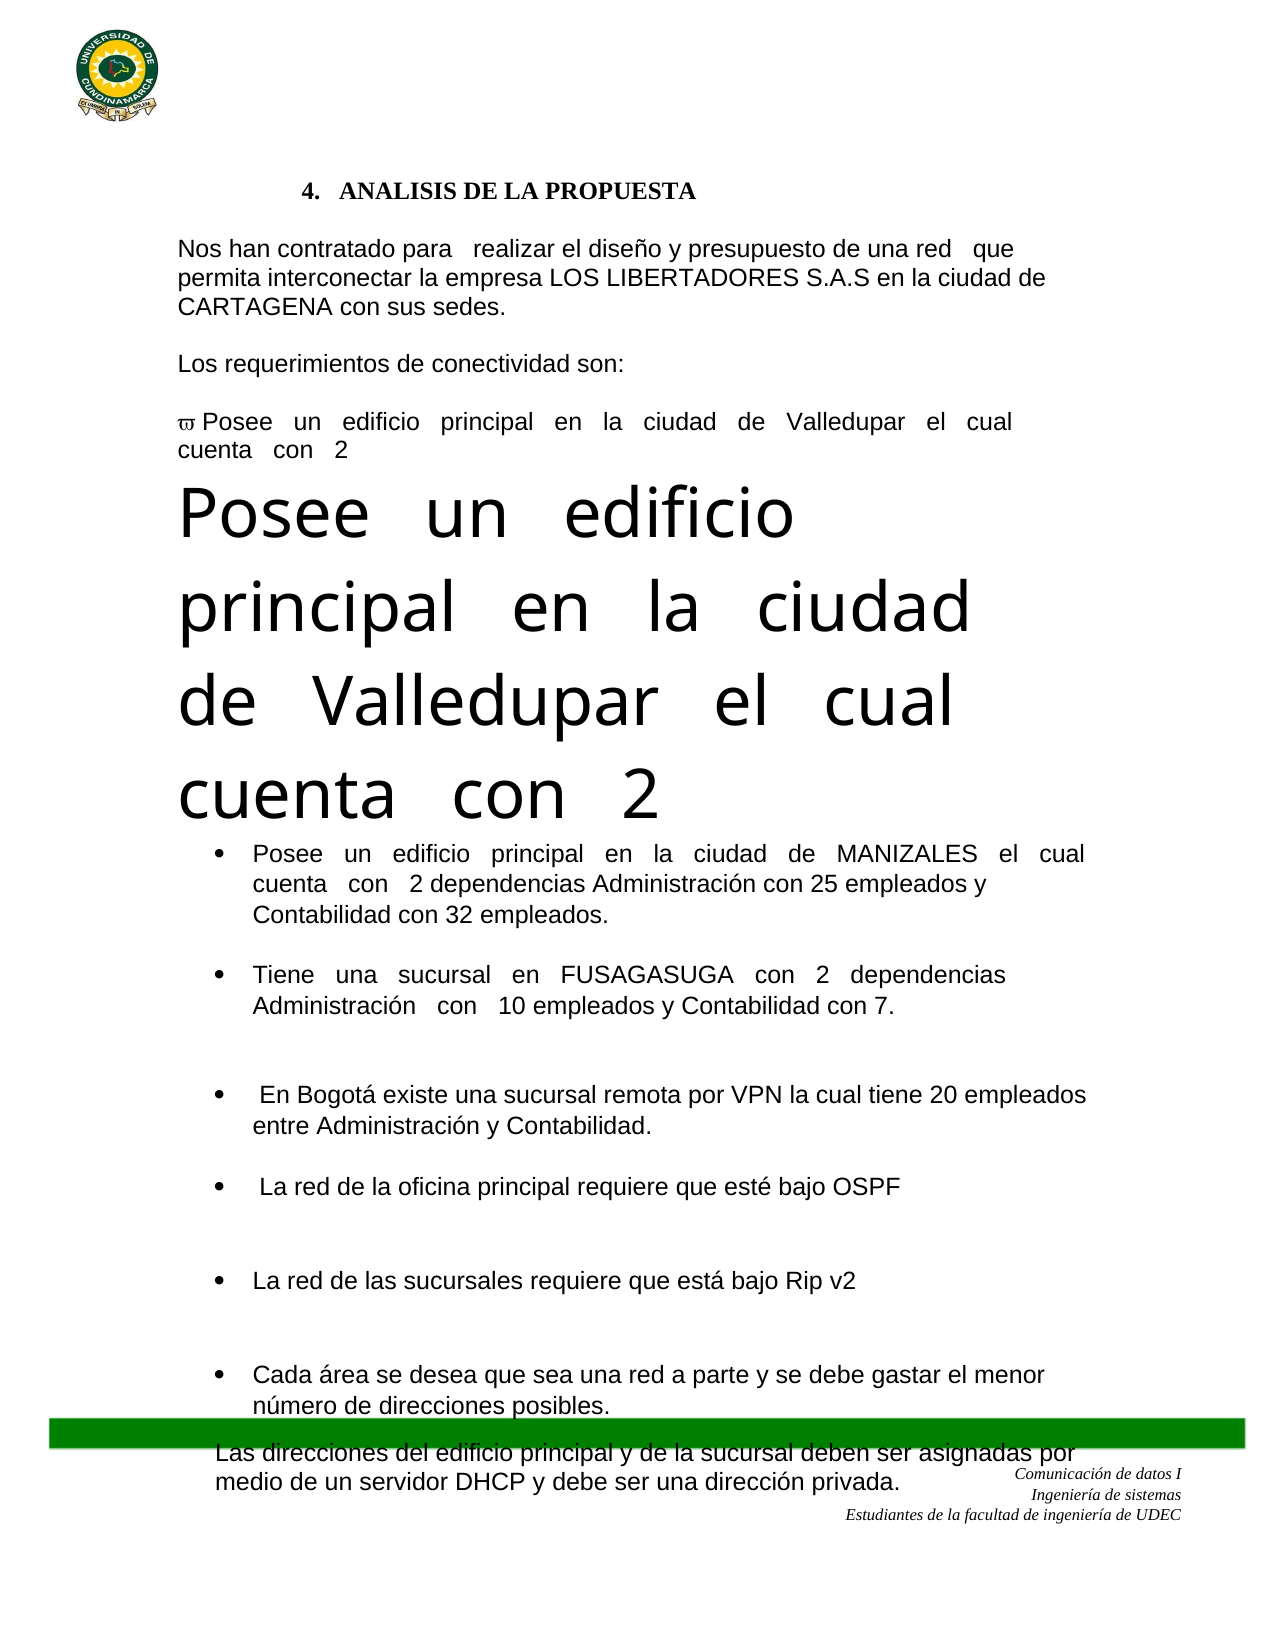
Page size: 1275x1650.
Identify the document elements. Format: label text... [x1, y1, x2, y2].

list Tiene una sucursal en FUSAGASUGA con 2 dependencias Administración con 10 empleados y Contabilidad con 7. [215, 960, 1098, 1020]
subtitle ANALISIS DE LA PROPUESTA [301, 176, 1098, 205]
list Posee un edificio principal en la ciudad de MANIZALES el cual cuenta con 2 dependencias Administración con 25 empleados y Contabilidad con 32 empleados. [215, 839, 1098, 928]
text Posee un edificio principal en la ciudad de Valledupar el cual cuenta con 2 [177, 464, 1098, 839]
text Nos han contratado para realizar el diseño y presupuesto de una red que permita interconectar la empresa LOS LIBERTADORES S.A.S en la ciudad de CARTAGENA con sus sedes. [177, 234, 1098, 320]
list La red de la oficina principal requiere que esté bajo OSPF [215, 1172, 1098, 1201]
text Los requerimientos de conectividad son: [177, 349, 1098, 378]
list La red de las sucursales requiere que está bajo Rip v2 [215, 1266, 1098, 1295]
picture [75, 29, 159, 122]
picture [48, 1417, 1247, 1450]
text Las direcciones del edificio principal y de la sucursal deben ser asignadas por medio de un servidor DHCP y debe ser una dirección privada. [215, 1438, 1098, 1496]
list En Bogotá existe una sucursal remota por VPN la cual tiene 20 empleados entre Administración y Contabilidad. [215, 1081, 1098, 1140]
list Cada área se desea que sea una red a parte y se debe gastar el menor número de direcciones posibles. [215, 1360, 1098, 1420]
text Posee un edificio principal en la ciudad de Valledupar el cual cuenta con 2 [177, 406, 1098, 464]
